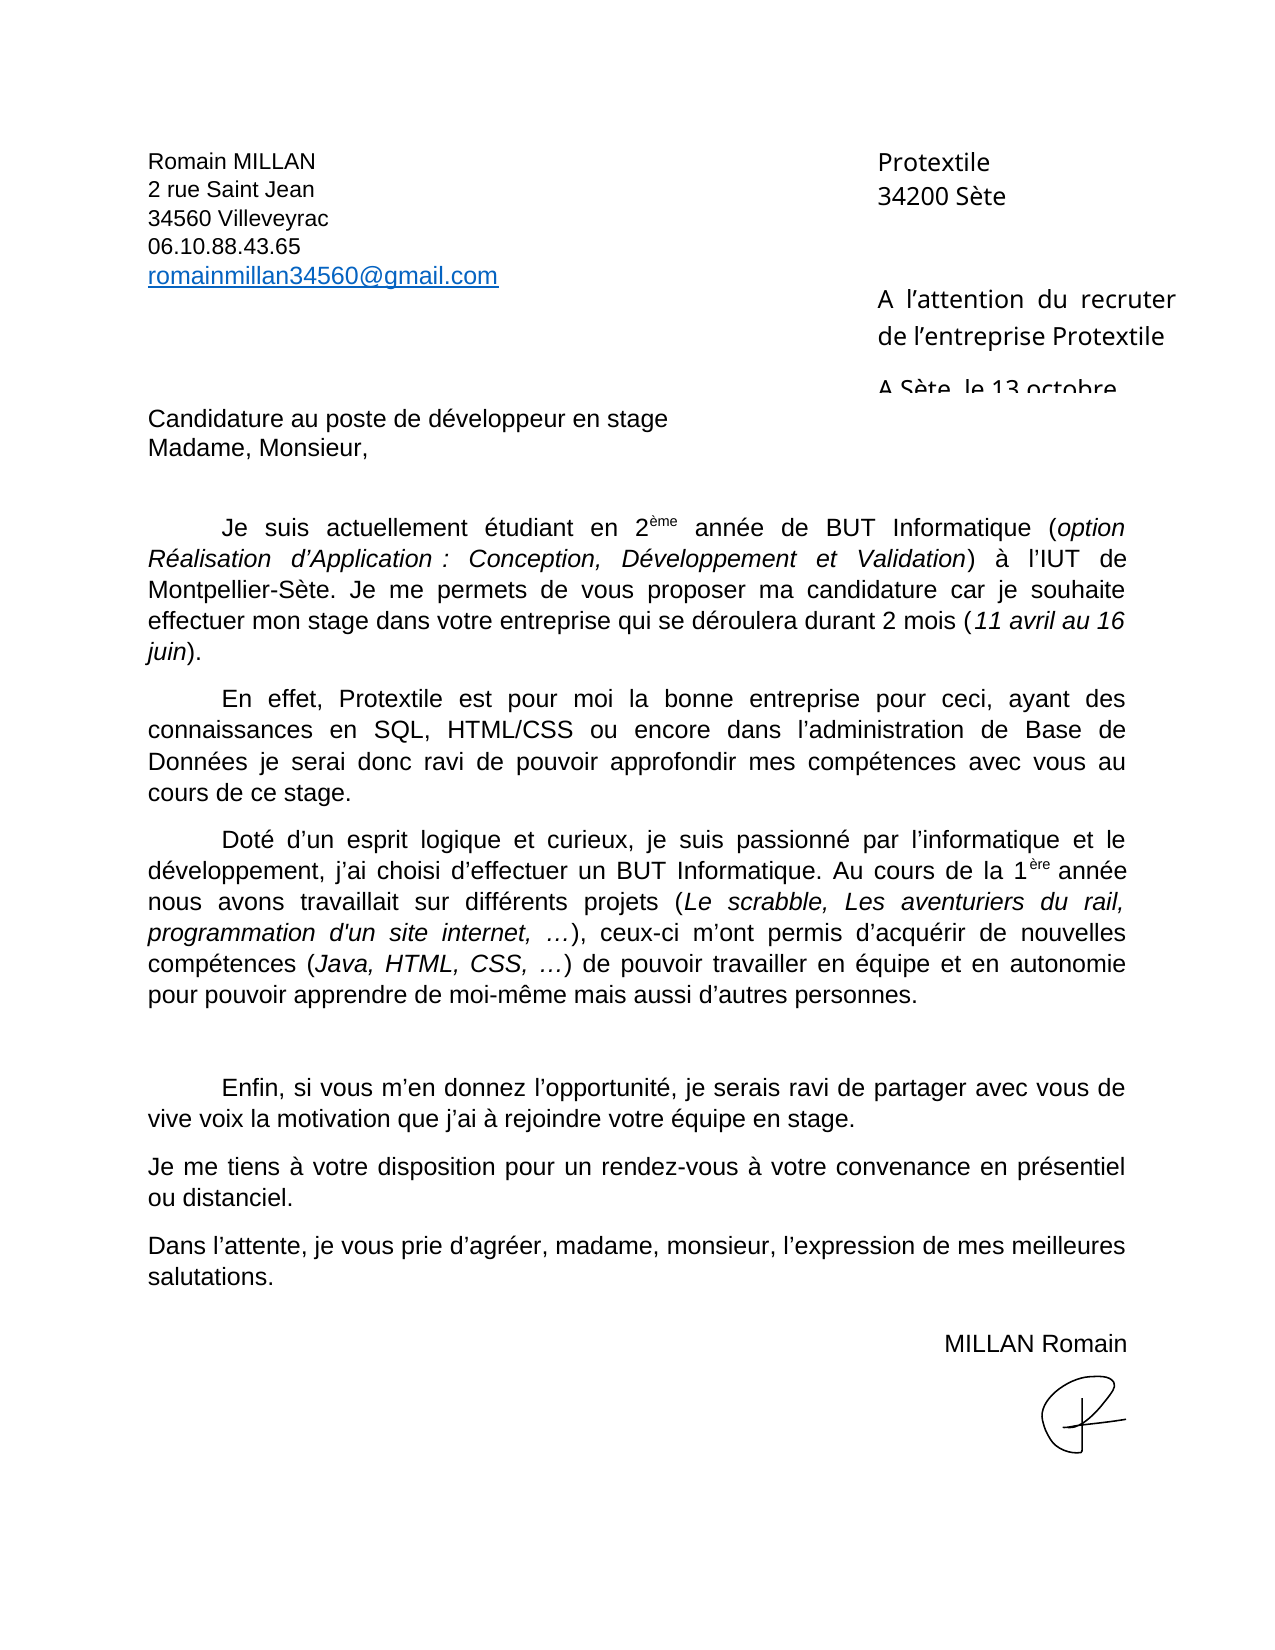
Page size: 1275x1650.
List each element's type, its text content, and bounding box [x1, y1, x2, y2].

subtitle 34560 Villeveyrac [148, 204, 1127, 231]
text Madame, Monsieur, [148, 433, 1127, 462]
subtitle 2 rue Saint Jean [148, 176, 1127, 202]
text Candidature au poste de développeur en stage [148, 404, 1127, 433]
subtitle Romain MILLAN [148, 148, 1127, 174]
text Doté d’un esprit logique et curieux, je suis passionné par l’informatique et le développement, j’ai choisi d’effectuer un BUT Informatique. Au cours de la 1ère année nous avons travaillait sur différents projets (Le scrabble, Les aventuriers du rail, programmation d'un site internet, …), ceux-ci m’ont permis d’acquérir de nouvelles compétences (Java, HTML, CSS, …) de pouvoir travailler en équipe et en autonomie pour pouvoir apprendre de moi-même mais aussi d’autres personnes. [148, 825, 1127, 1009]
subtitle romainmillan34560@gmail.com [148, 261, 1127, 290]
subtitle 06.10.88.43.65 [148, 233, 1127, 259]
text En effet, Protextile est pour moi la bonne entreprise pour ceci, ayant des connaissances en SQL, HTML/CSS ou encore dans l’administration de Base de Données je serai donc ravi de pouvoir approfondir mes compétences avec vous au cours de ce stage. [148, 684, 1127, 806]
text MILLAN Romain [221, 1329, 1127, 1357]
text Je suis actuellement étudiant en 2ème année de BUT Informatique (option Réalisation d’Application : Conception, Développement et Validation) à l’IUT de Montpellier-Sète. Je me permets de vous proposer ma candidature car je souhaite effectuer mon stage dans votre entreprise qui se déroulera durant 2 mois (11 avril au 16 juin). [148, 512, 1127, 665]
text Enfin, si vous m’en donnez l’opportunité, je serais ravi de partager avec vous de vive voix la motivation que j’ai à rejoindre votre équipe en stage. [148, 1073, 1127, 1133]
text Dans l’attente, je vous prie d’agréer, madame, monsieur, l’expression de mes meilleures salutations. [148, 1231, 1127, 1291]
text Je me tiens à votre disposition pour un rendez-vous à votre convenance en présentiel ou distanciel. [148, 1152, 1127, 1212]
